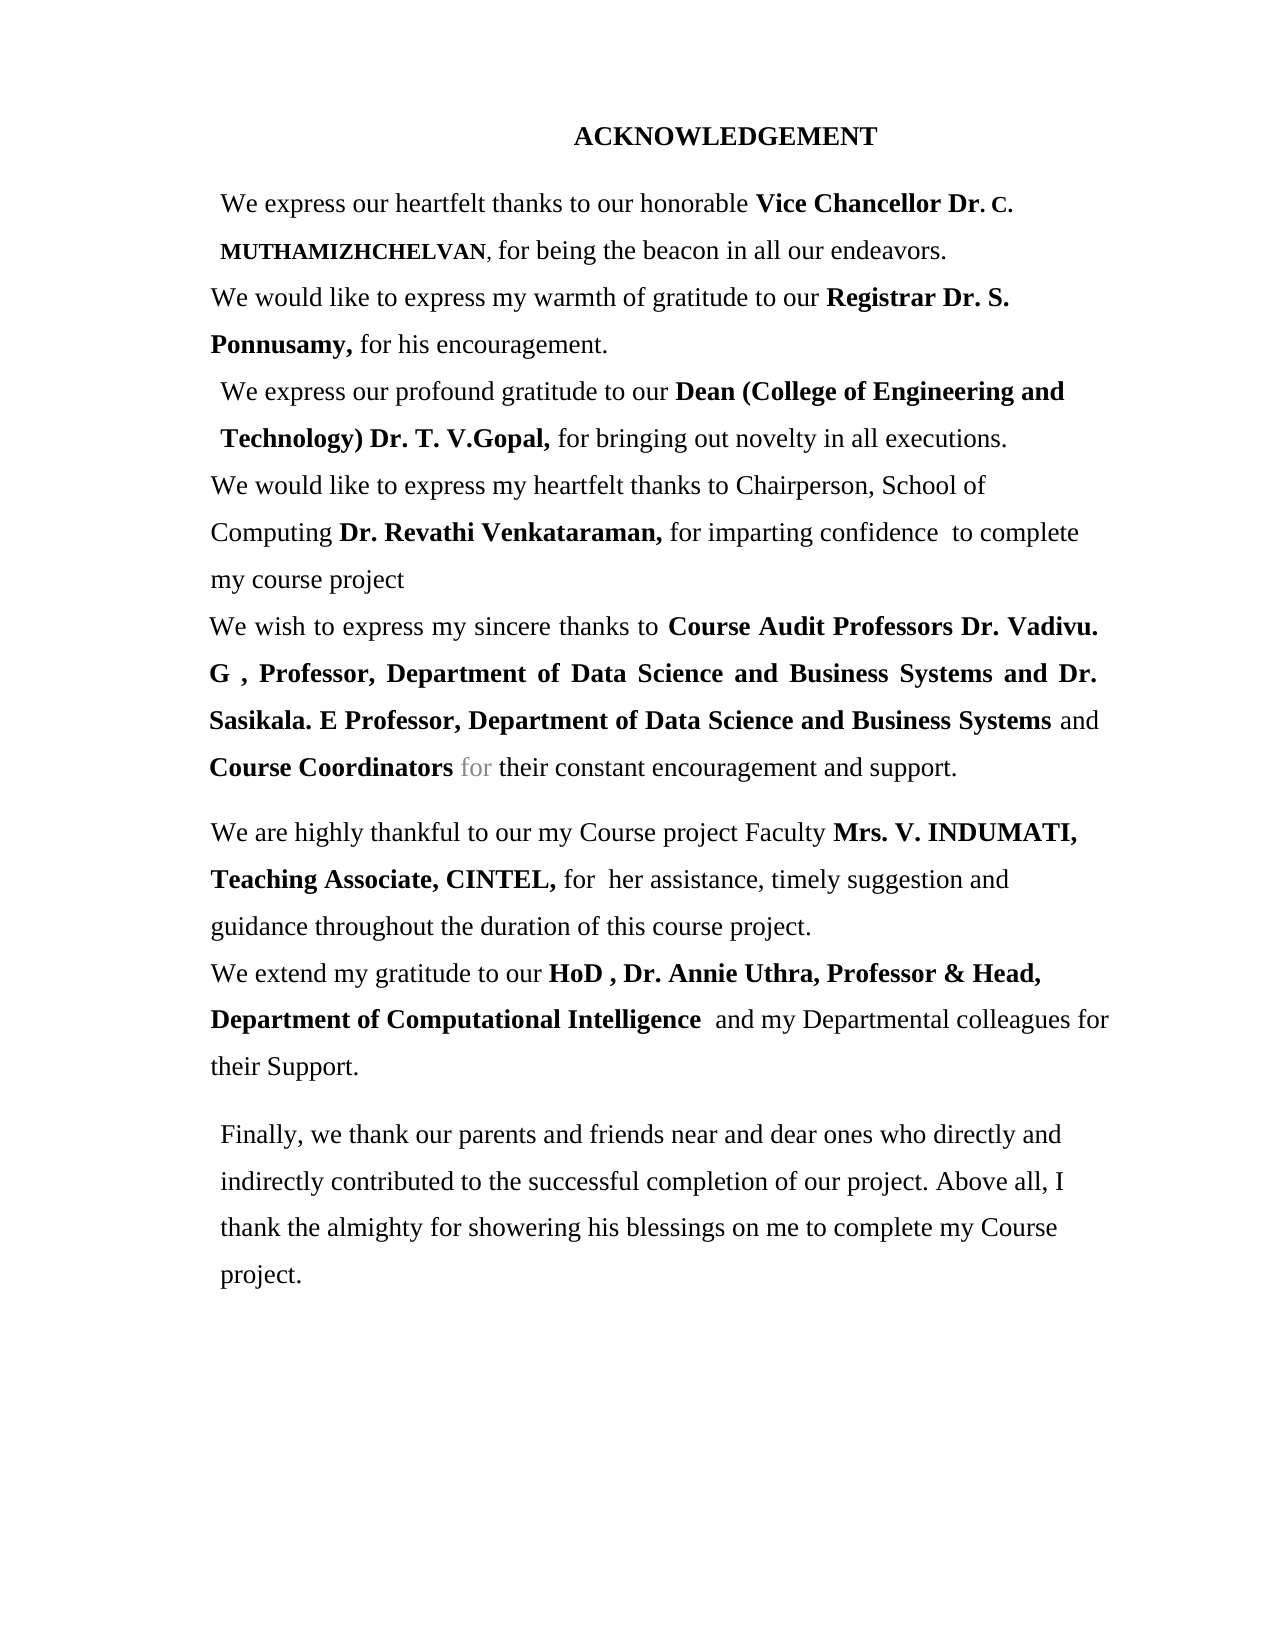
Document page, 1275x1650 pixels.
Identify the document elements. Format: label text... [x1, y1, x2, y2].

subtitle ACKNOWLEDGEMENT [277, 120, 1051, 151]
text We would like to express my heartfelt thanks to Chairperson, School of Computing Dr. Revathi Venkataraman, for imparting confidence to complete my course project [210, 469, 1109, 594]
text We wish to express my sincere thanks to Course Audit Professors Dr. Vadivu. G , Professor, Department of Data Science and Business Systems and Dr. Sasikala. E Professor, Department of Data Science and Business Systems and Course Coordinators for their constant encouragement and support. [209, 610, 1099, 782]
text Finally, we thank our parents and friends near and dear ones who directly and indirectly contributed to the successful completion of our project. Above all, I thank the almighty for showering his blessings on me to complete my Course project. [220, 1118, 1109, 1289]
text We would like to express my warmth of gratitude to our Registrar Dr. S. Ponnusamy, for his encouragement. [210, 281, 1086, 359]
text We extend my gratitude to our HoD , Dr. Annie Uthra, Professor & Head, Department of Computational Intelligence and my Departmental colleagues for their Support. [210, 957, 1110, 1081]
text We express our heartfelt thanks to our honorable Vice Chancellor Dr. C. MUTHAMIZHCHELVAN, for being the beacon in all our endeavors. [220, 187, 1110, 266]
text We are highly thankful to our my Course project Faculty Mrs. V. INDUMATI, Teaching Associate, CINTEL, for her assistance, timely suggestion and guidance throughout the duration of this course project. [210, 816, 1110, 941]
text We express our profound gratitude to our Dean (College of Engineering and Technology) Dr. T. V.Gopal, for bringing out novelty in all executions. [220, 375, 1109, 453]
